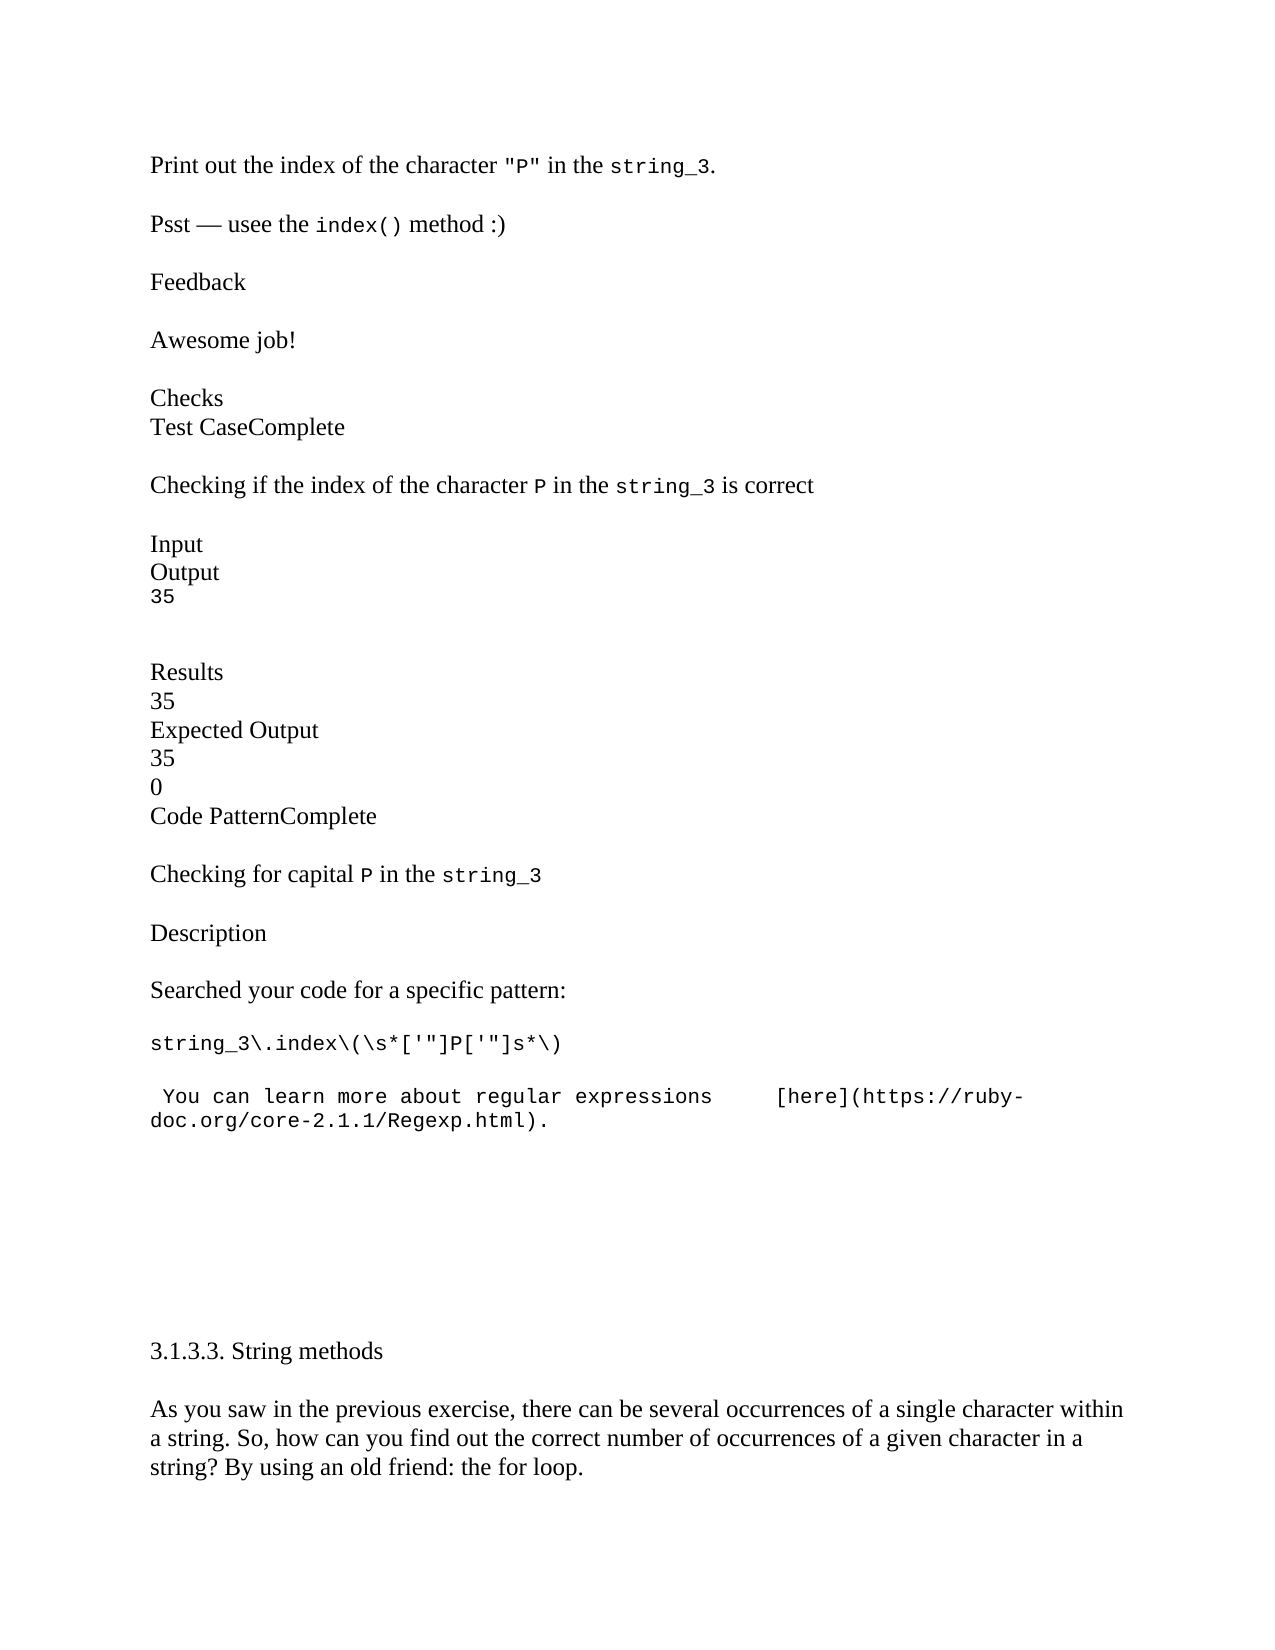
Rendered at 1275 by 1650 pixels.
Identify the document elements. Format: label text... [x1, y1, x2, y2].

text 35 [150, 586, 1125, 610]
text Awesome job! [150, 325, 1125, 354]
text As you saw in the previous exercise, there can be several occurrences of a single character within a string. So, how can you find out the correct number of occurrences of a given character in a string? By using an old friend: the for loop. [150, 1394, 1125, 1481]
text Test CaseComplete [150, 412, 1125, 441]
text 35 [150, 686, 1125, 715]
text 0 [150, 772, 1125, 801]
text Output [150, 557, 1125, 586]
text Checking for capital P in the string_3 [150, 859, 1125, 888]
text Code PatternComplete [150, 801, 1125, 830]
text 3.1.3.3. String methods [150, 1336, 1125, 1365]
text Checks [150, 383, 1125, 412]
text Feedback [150, 267, 1125, 296]
text You can learn more about regular expressions [here](https://ruby-doc.org/core-2.1.1/Regexp.html). [150, 1086, 1125, 1133]
text Results [150, 657, 1125, 686]
text Searched your code for a specific pattern: [150, 976, 1125, 1004]
text Psst — usee the index() method :) [150, 209, 1125, 238]
text 35 [150, 743, 1125, 772]
text Description [150, 918, 1125, 946]
text Input [150, 529, 1125, 557]
text Checking if the index of the character P in the string_3 is correct [150, 470, 1125, 499]
text string_3\.index\(\s*['"]P['"]s*\) [150, 1033, 1125, 1057]
text Expected Output [150, 715, 1125, 743]
text Print out the index of the character "P" in the string_3. [150, 150, 1125, 179]
